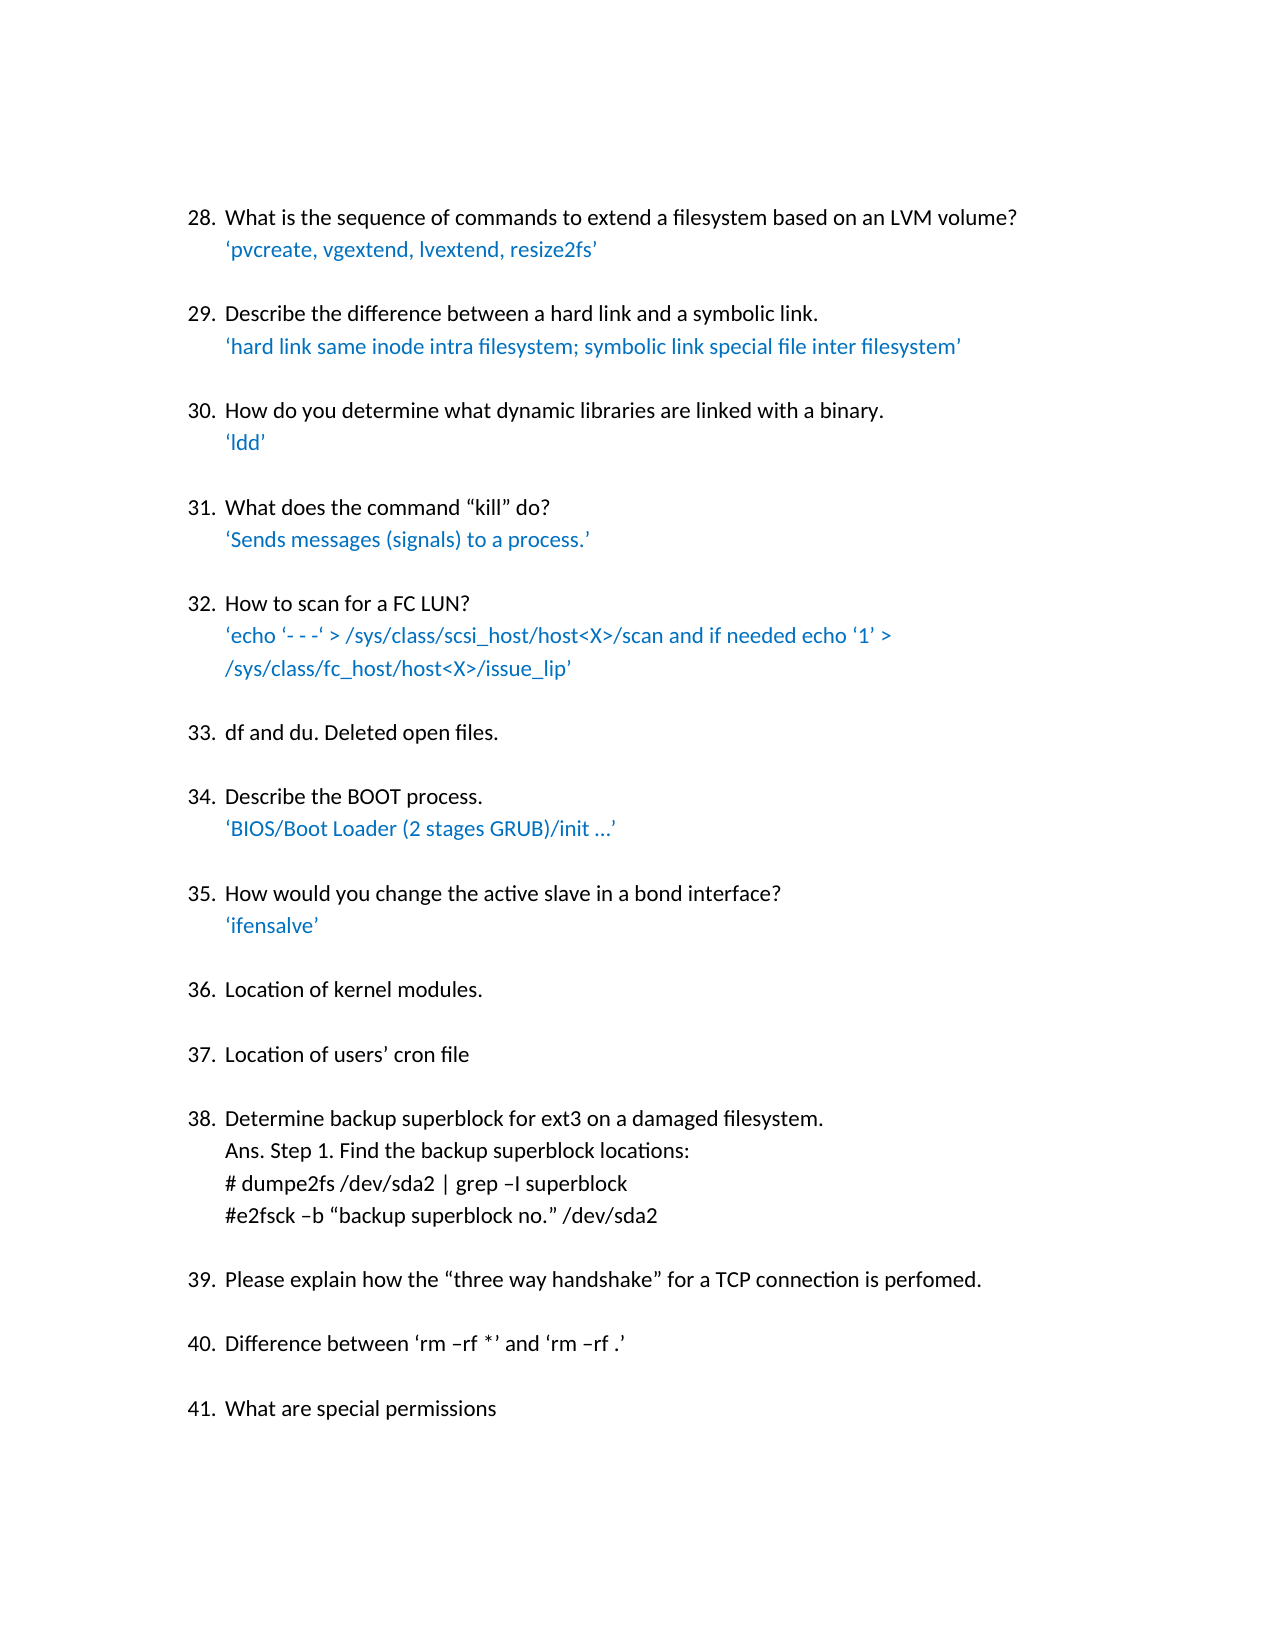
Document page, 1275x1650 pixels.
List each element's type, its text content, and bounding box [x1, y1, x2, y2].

list How to scan for a FC LUN? [187, 589, 1125, 617]
list #e2fsck –b “backup superblock no.” /dev/sda2 [225, 1201, 1125, 1229]
list Location of users’ cron file [187, 1040, 1125, 1068]
list Describe the BOOT process. [187, 782, 1125, 810]
list What does the command “kill” do? [187, 493, 1125, 521]
list Difference between ‘rm –rf *’ and ‘rm –rf .’ [187, 1329, 1125, 1358]
list How do you determine what dynamic libraries are linked with a binary. [187, 396, 1125, 424]
list ‘pvcreate, vgextend, lvextend, resize2fs’ [225, 235, 1125, 263]
list What is the sequence of commands to extend a filesystem based on an LVM volume? [187, 203, 1125, 231]
list Please explain how the “three way handshake” for a TCP connection is perfomed. [187, 1265, 1125, 1293]
list ‘Sends messages (signals) to a process.’ [225, 525, 1125, 553]
list Determine backup superblock for ext3 on a damaged filesystem. [187, 1104, 1125, 1132]
list ‘BIOS/Boot Loader (2 stages GRUB)/init …’ [225, 814, 1125, 843]
list ‘hard link same inode intra filesystem; symbolic link special file inter filesystem’ [225, 332, 1125, 360]
list What are special permissions [187, 1394, 1125, 1422]
list ‘ldd’ [225, 428, 1125, 456]
list Location of kernel modules. [187, 976, 1125, 1003]
list # dumpe2fs /dev/sda2 | grep –I superblock [225, 1169, 1125, 1197]
list ‘ifensalve’ [225, 911, 1125, 939]
list df and du. Deleted open files. [187, 718, 1125, 746]
list ‘echo ‘- - -‘ > /sys/class/scsi_host/host<X>/scan and if needed echo ‘1’ > /sys/class/fc_host/host<X>/issue_lip’ [225, 621, 1125, 682]
list Describe the difference between a hard link and a symbolic link. [187, 299, 1125, 328]
list How would you change the active slave in a bond interface? [187, 879, 1125, 907]
list Ans. Step 1. Find the backup superblock locations: [225, 1136, 1125, 1164]
